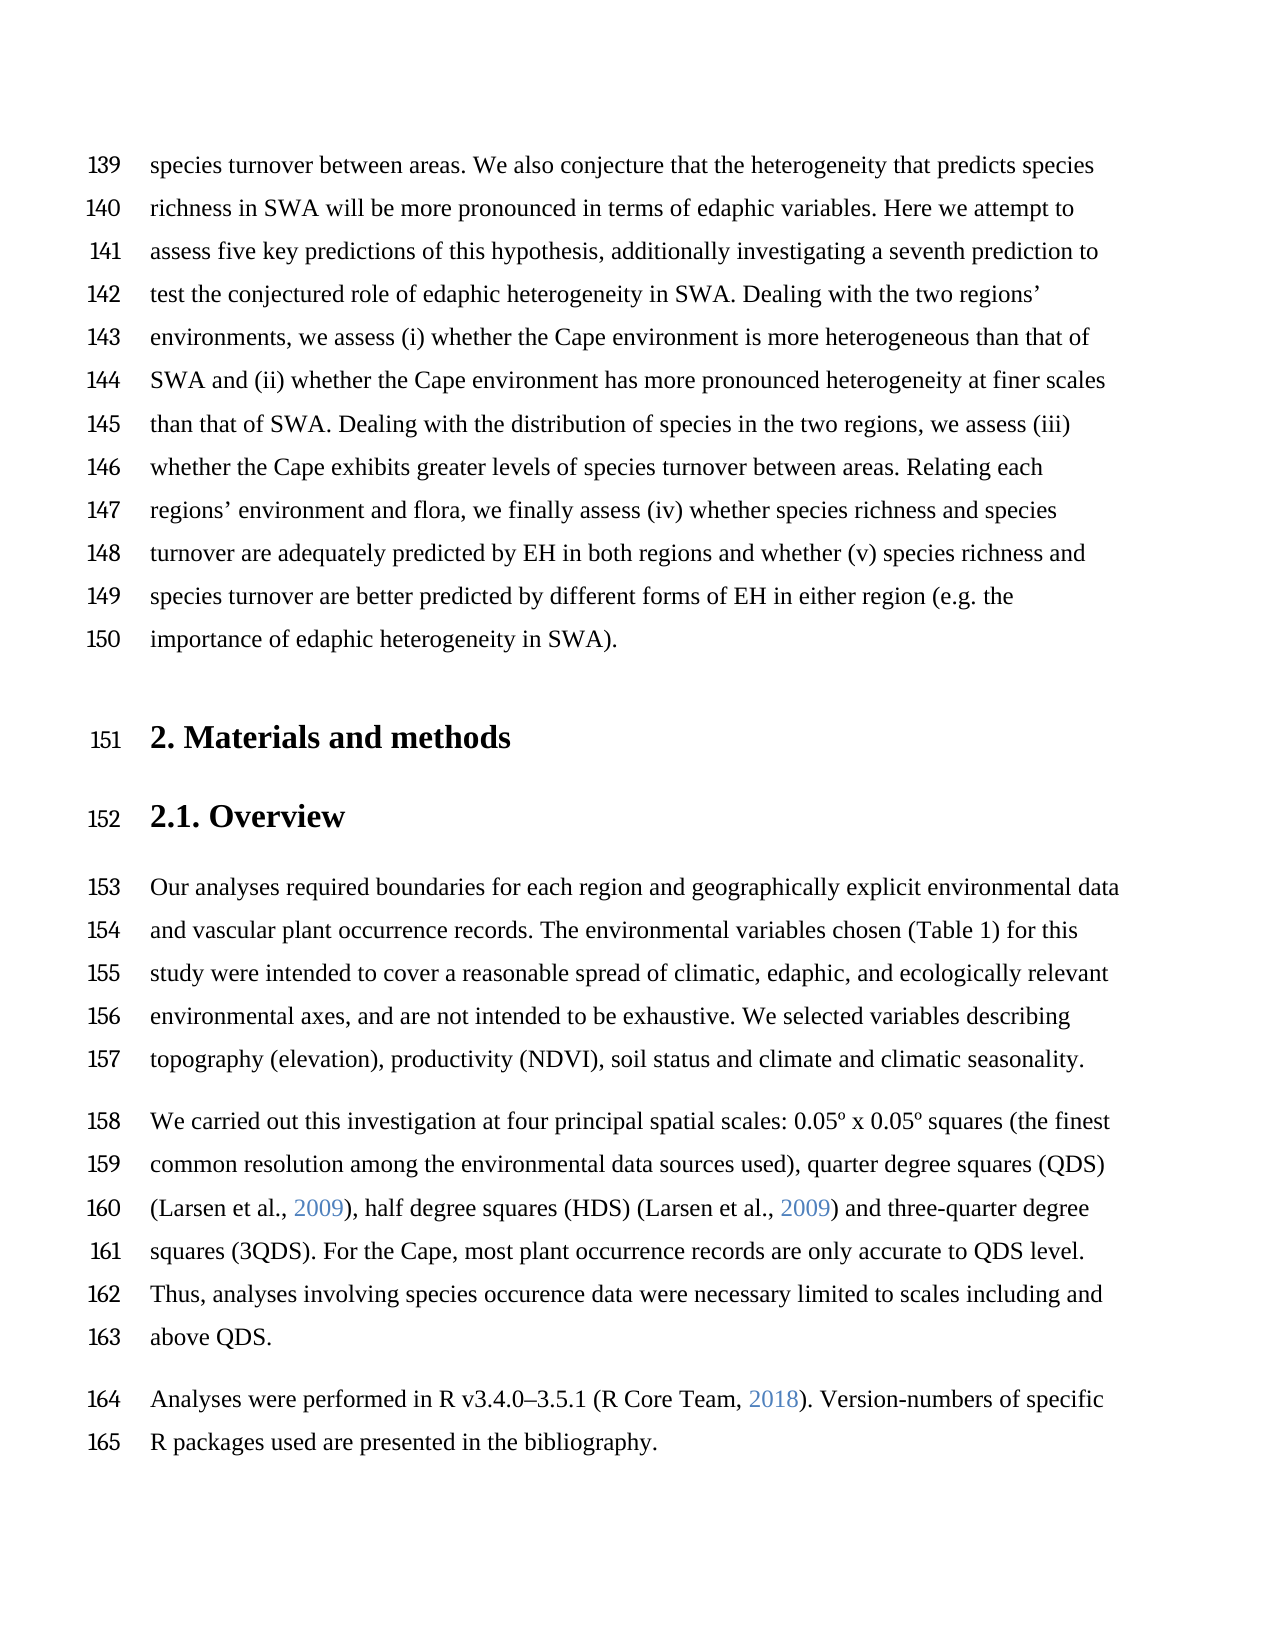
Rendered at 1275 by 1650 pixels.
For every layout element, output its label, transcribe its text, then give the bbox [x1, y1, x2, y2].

subtitle 2. Materials and methods [150, 717, 1125, 756]
text Our analyses required boundaries for each region and geographically explicit environmental data and vascular plant occurrence records. The environmental variables chosen (Table 1) for this study were intended to cover a reasonable spread of climatic, edaphic, and ecologically relevant environmental axes, and are not intended to be exhaustive. We selected variables describing topography (elevation), productivity (NDVI), soil status and climate and climatic seasonality. [150, 872, 1125, 1073]
text We carried out this investigation at four principal spatial scales: 0.05º x 0.05º squares (the finest common resolution among the environmental data sources used), quarter degree squares (QDS) (Larsen et al., 2009), half degree squares (HDS) (Larsen et al., 2009) and three-quarter degree squares (3QDS). For the Cape, most plant occurrence records are only accurate to QDS level. Thus, analyses involving species occurence data were necessary limited to scales including and above QDS. [150, 1106, 1125, 1351]
text Analyses were performed in R v3.4.0–3.5.1 (R Core Team, 2018). Version-numbers of specific R packages used are presented in the bibliography. [150, 1384, 1125, 1456]
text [150, 150, 1125, 653]
subtitle 2.1. Overview [150, 796, 1125, 834]
